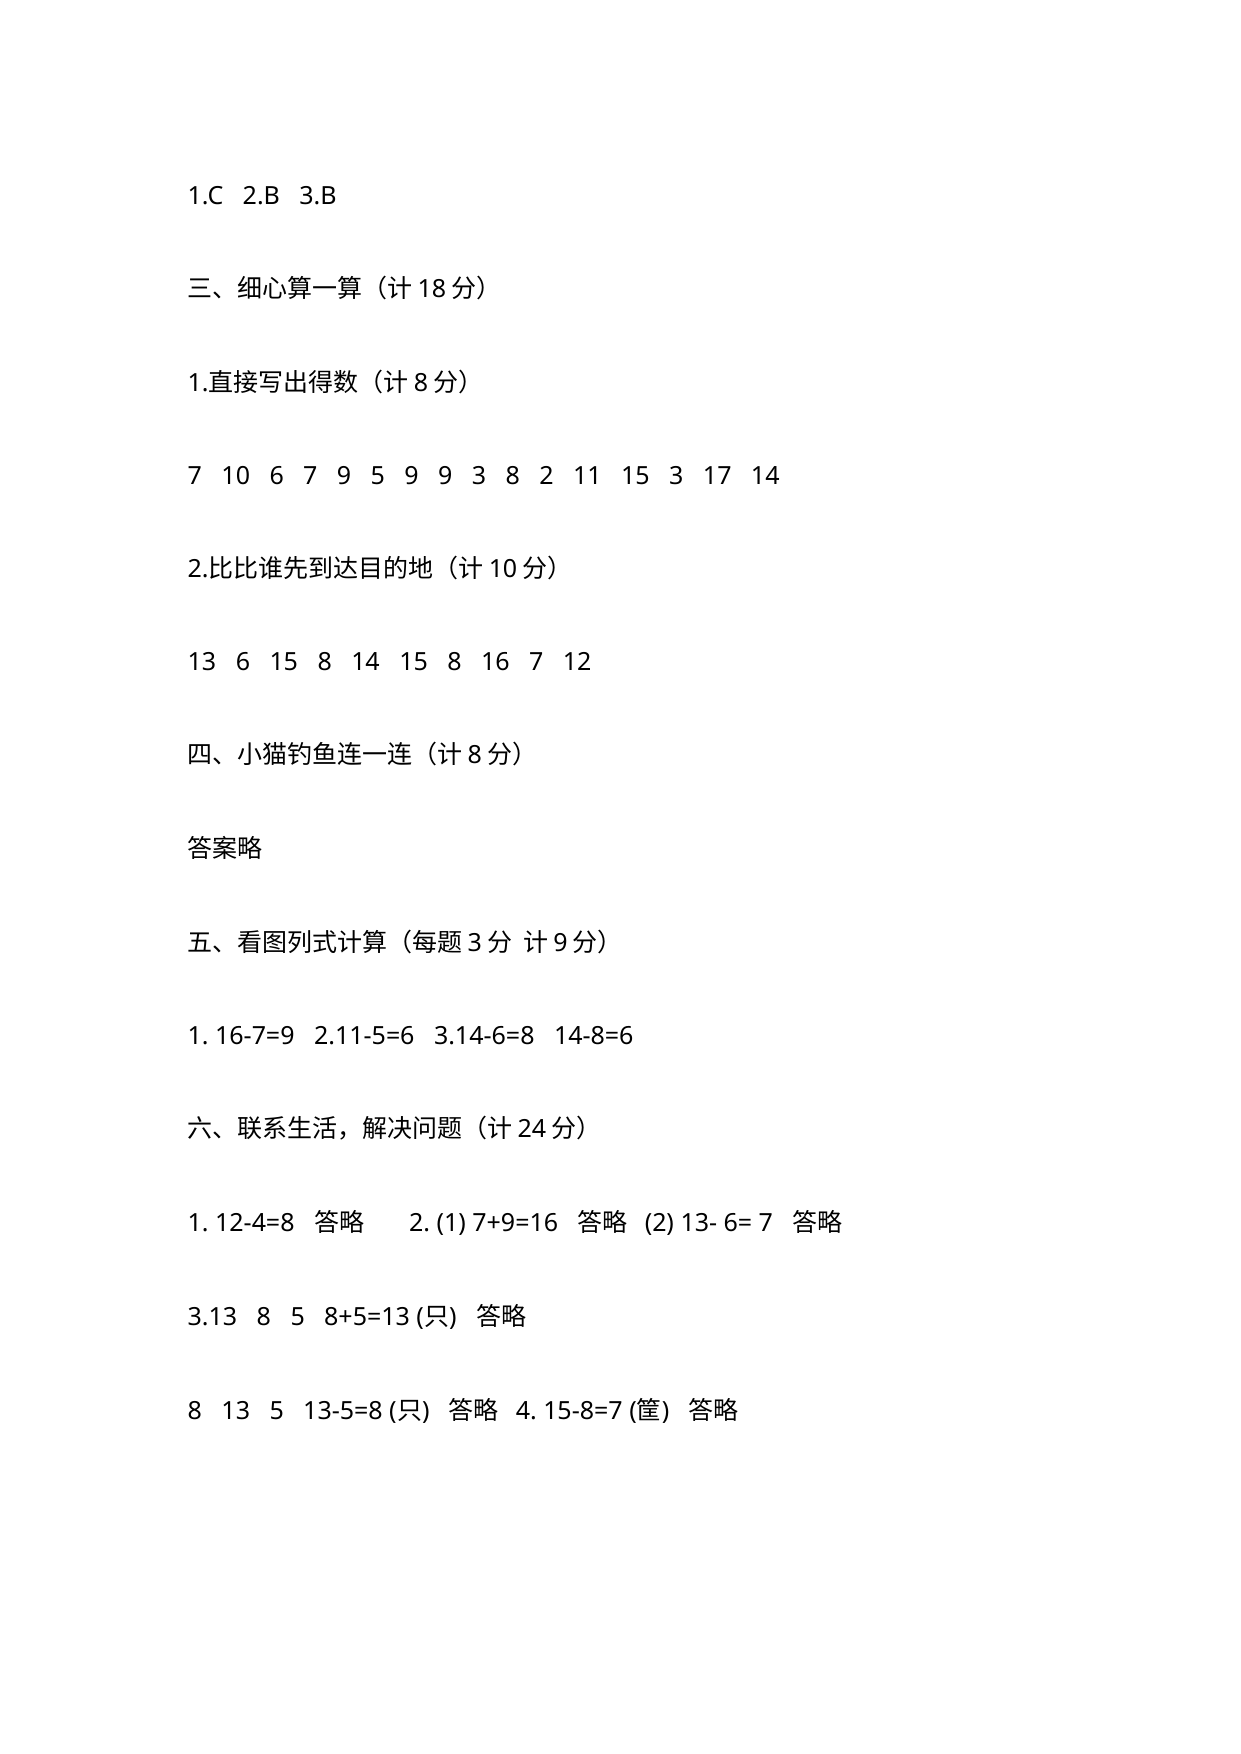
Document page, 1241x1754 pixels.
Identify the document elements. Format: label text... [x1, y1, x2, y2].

text 1. 16-7=9 2.11-5=6 3.14-6=8 14-8=6 [187, 1002, 1053, 1067]
text 五、看图列式计算（每题3分 计9分） [187, 908, 1053, 973]
text 3.13 8 5 8+5=13 (只) 答略 [187, 1282, 1053, 1347]
text 8 13 5 13-5=8 (只) 答略 4. 15-8=7 (筐) 答略 [187, 1376, 1053, 1441]
text 四、小猫钓鱼连一连（计8分） [187, 720, 1053, 785]
text 1.直接写出得数（计8分） [187, 348, 1053, 413]
text 13 6 15 8 14 15 8 16 7 12 [187, 628, 1053, 693]
text 1. 12-4=8 答略 2. (1) 7+9=16 答略 (2) 13- 6= 7 答略 [187, 1188, 1053, 1253]
text 三、细心算一算（计18分） [187, 254, 1053, 319]
text 1.C 2.B 3.B [187, 162, 1053, 227]
text 7 10 6 7 9 5 9 9 3 8 2 11 15 3 17 14 [187, 442, 1053, 507]
text 2.比比谁先到达目的地（计10分） [187, 534, 1053, 599]
text 答案略 [187, 814, 1053, 879]
text 六、联系生活，解决问题（计24分） [187, 1094, 1053, 1159]
